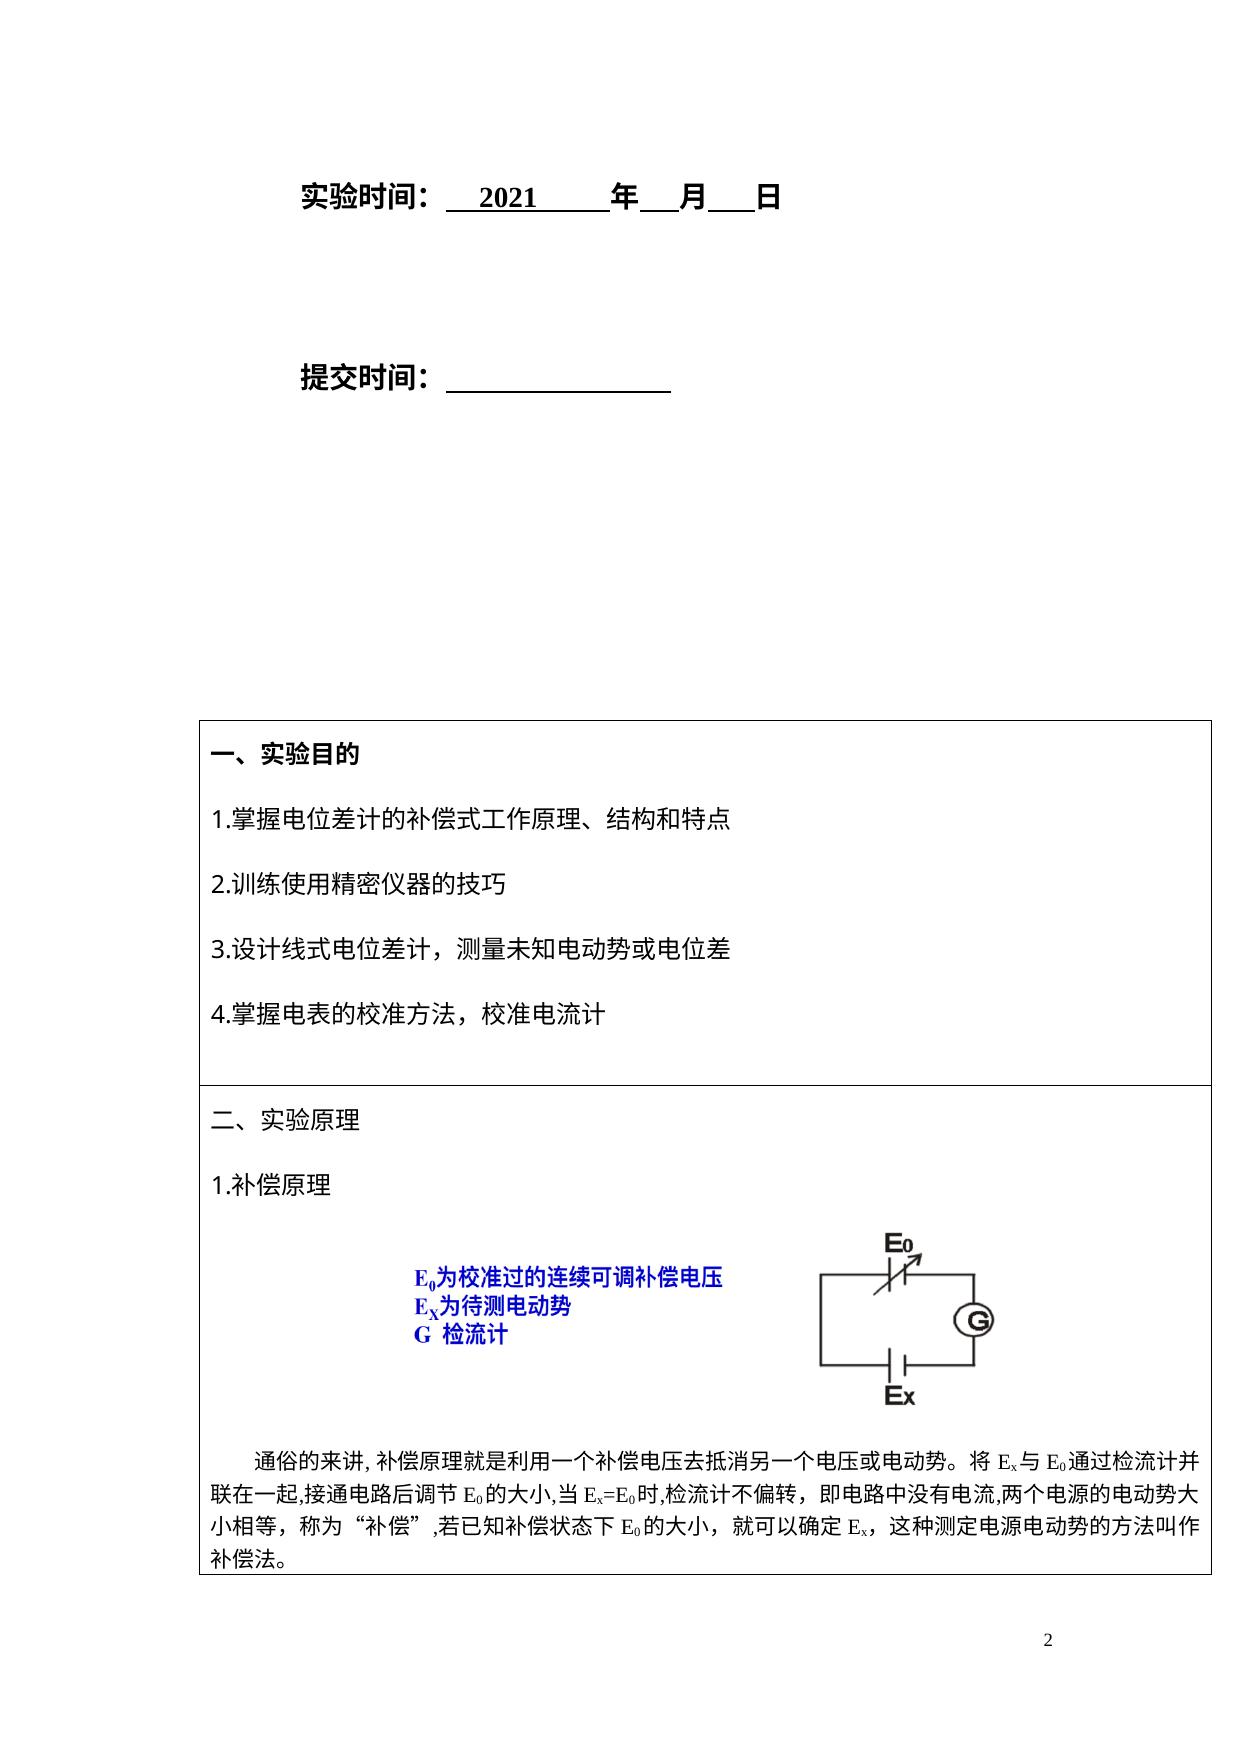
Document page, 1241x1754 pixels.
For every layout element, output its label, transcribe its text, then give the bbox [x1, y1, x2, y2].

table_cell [200, 1086, 1211, 1574]
picture [387, 1216, 1024, 1418]
table_header 一、实验目的 1.掌握电位差计的补偿式工作原理、结构和特点 2.训练使用精密仪器的技巧 3.设计线式电位差计，测量未知电动势或电位差 4.掌握电表的校准方法，校准电流计 [200, 721, 1211, 1085]
text 提交时间： [281, 343, 1053, 408]
text 实验时间： 2021 年 月 日 [187, 162, 1053, 227]
